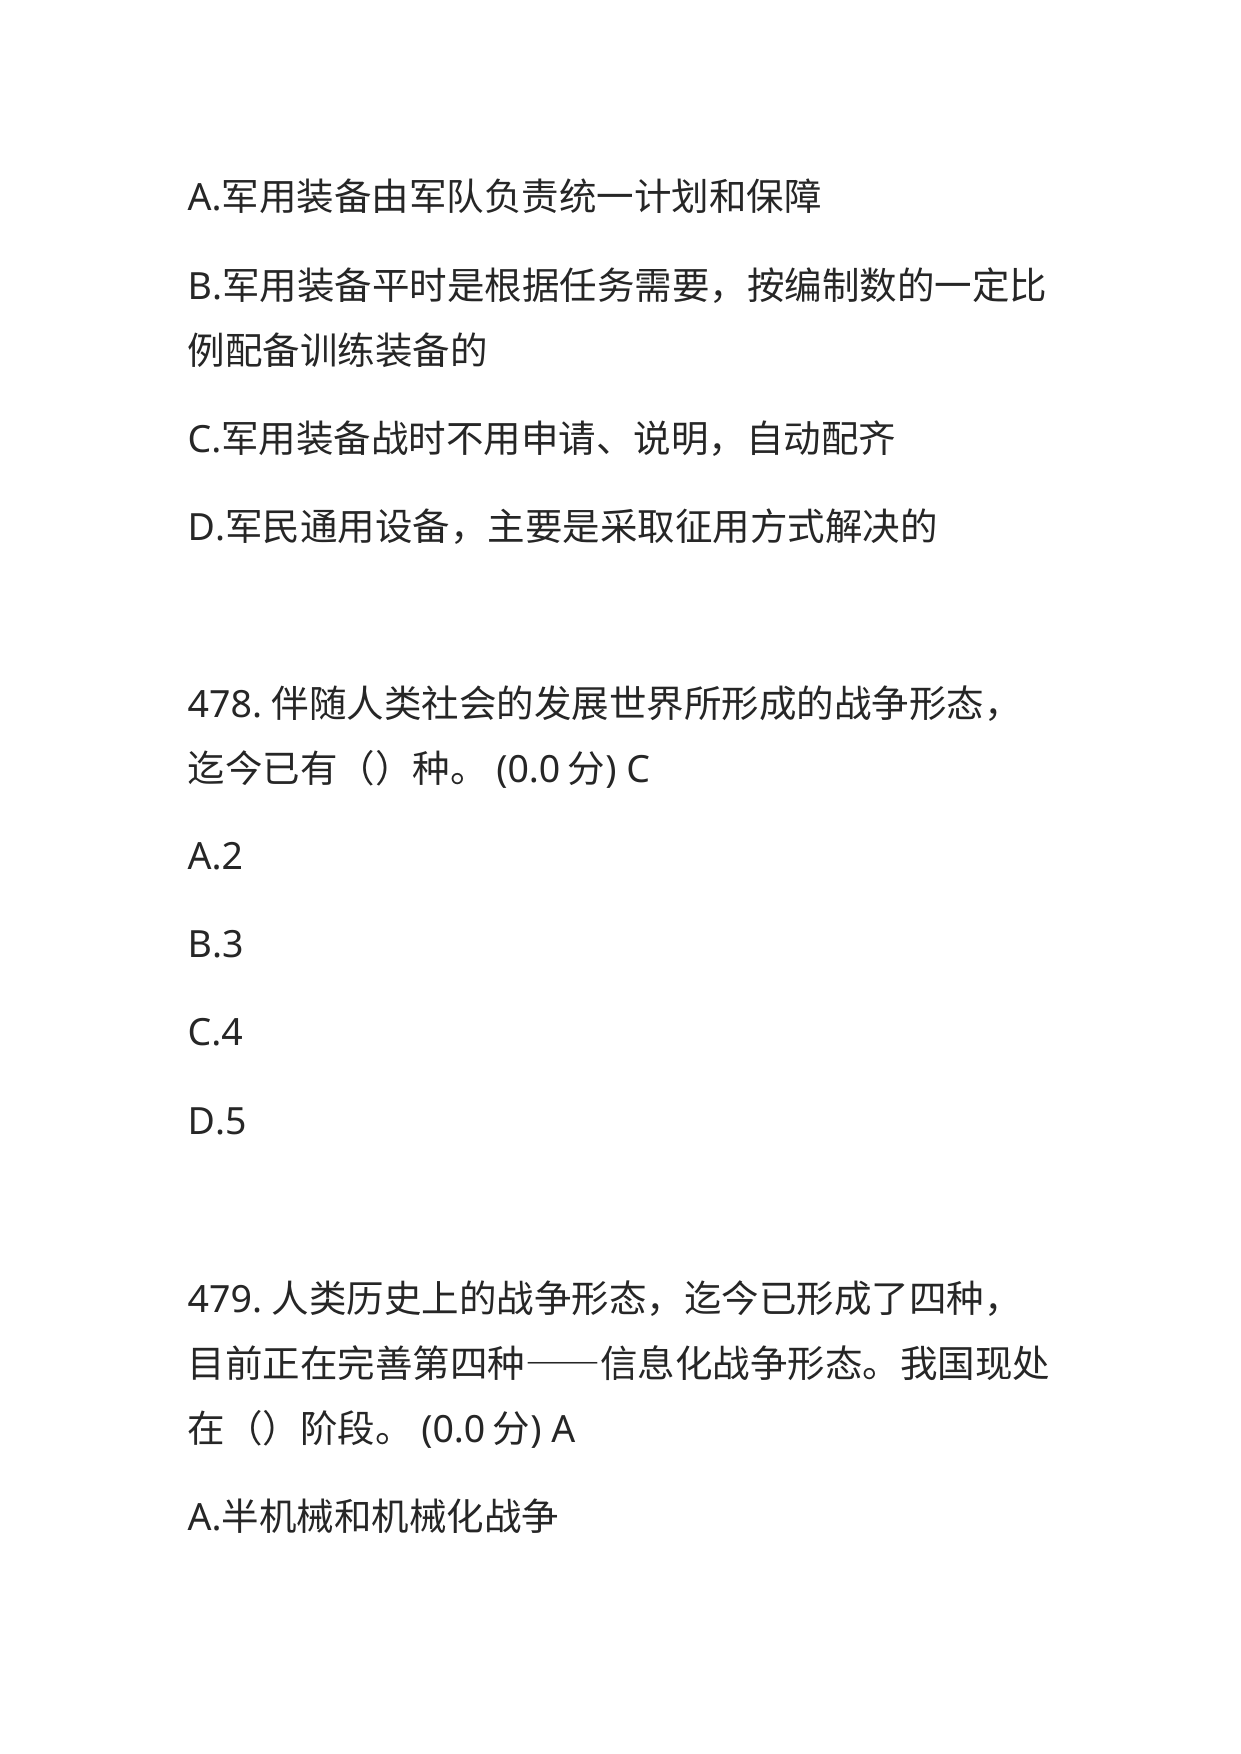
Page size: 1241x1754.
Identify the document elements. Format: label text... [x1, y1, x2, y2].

text C.4 [187, 999, 1053, 1064]
text C.军用装备战时不用申请、说明，自动配齐 [187, 404, 1053, 469]
text 478. 伴随人类社会的发展世界所形成的战争形态，迄今已有（）种。 (0.0分) C [187, 669, 1053, 799]
text A.2 [187, 822, 1053, 887]
text A.军用装备由军队负责统一计划和保障 [187, 162, 1053, 227]
text D.5 [187, 1087, 1053, 1152]
text 479. 人类历史上的战争形态，迄今已形成了四种，目前正在完善第四种——信息化战争形态。我国现处在（）阶段。 (0.0分) A [187, 1264, 1053, 1459]
text B.3 [187, 910, 1053, 975]
text B.军用装备平时是根据任务需要，按编制数的一定比例配备训练装备的 [187, 250, 1053, 380]
text A.半机械和机械化战争 [187, 1482, 1053, 1547]
text D.军民通用设备，主要是采取征用方式解决的 [187, 492, 1053, 557]
